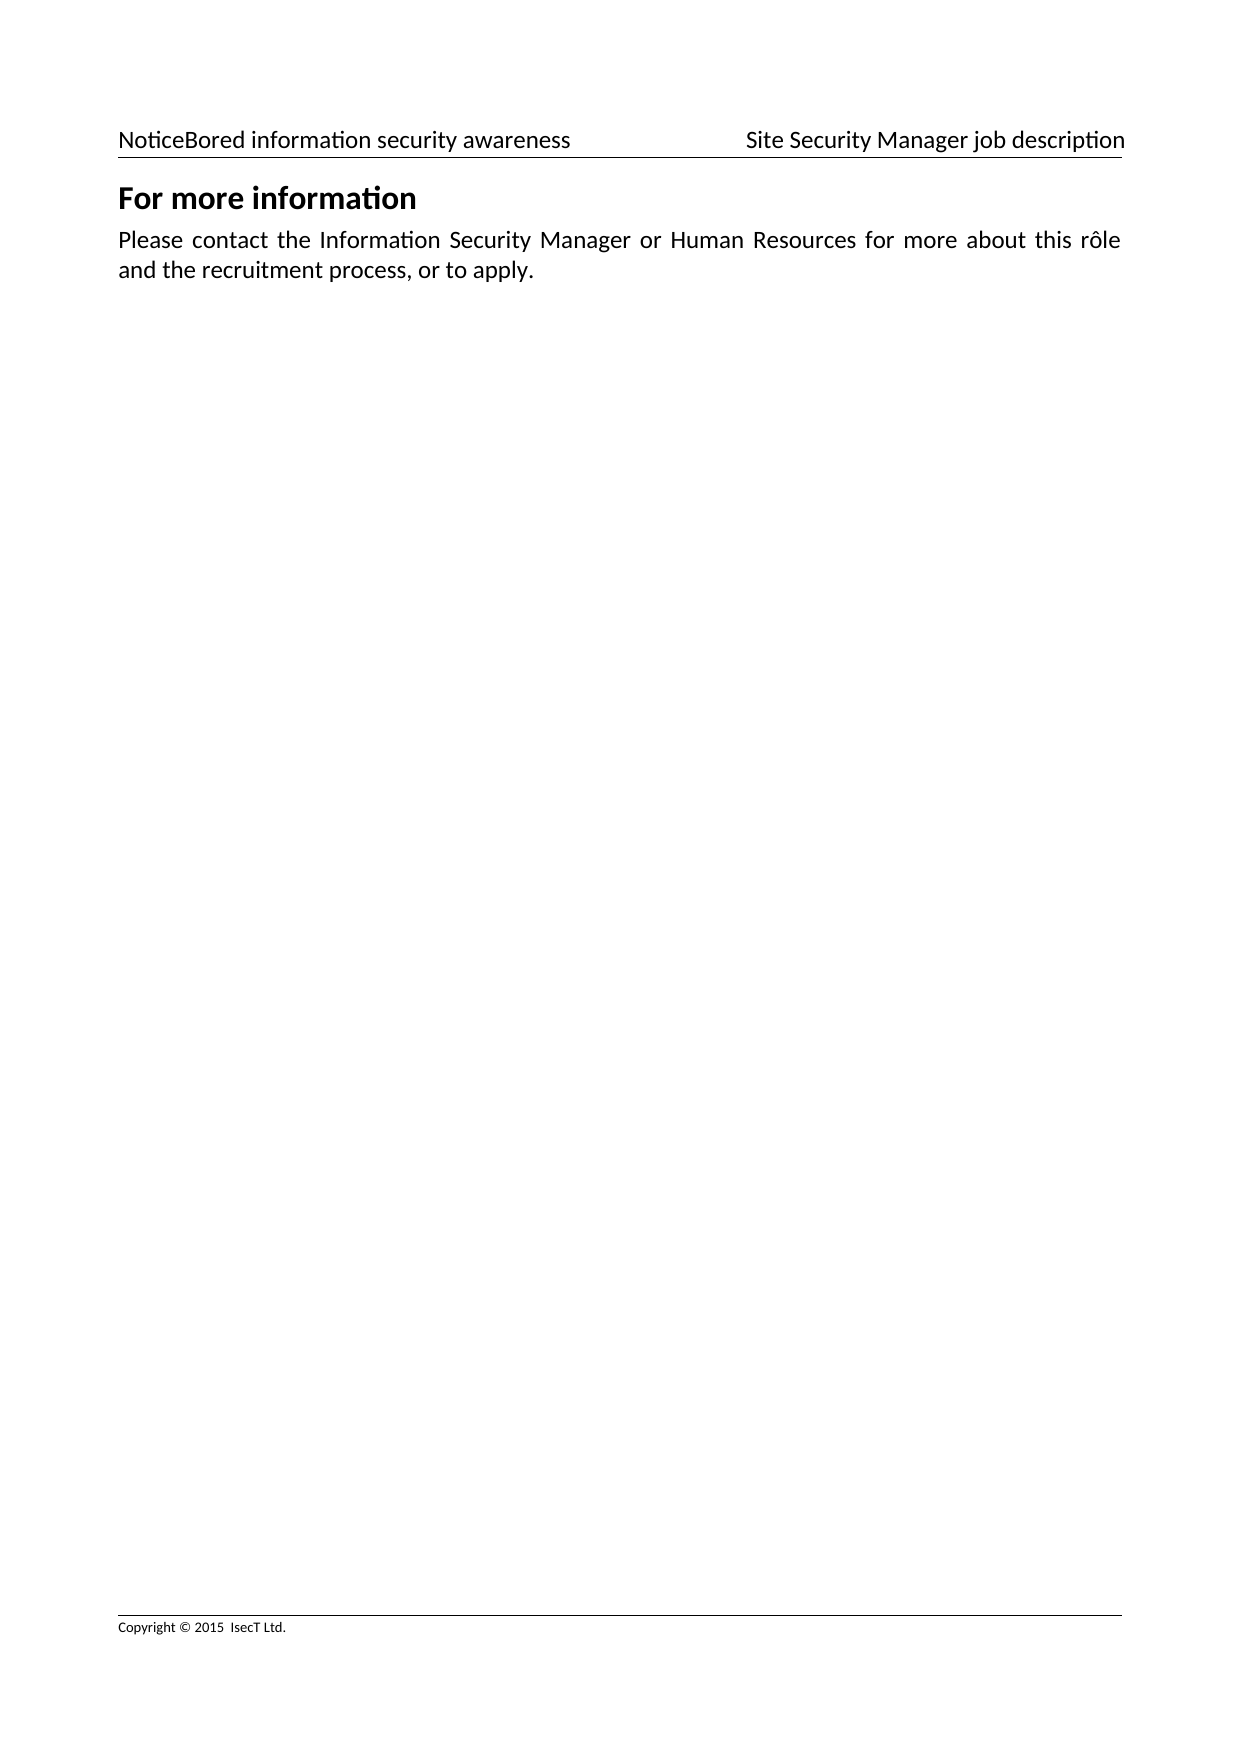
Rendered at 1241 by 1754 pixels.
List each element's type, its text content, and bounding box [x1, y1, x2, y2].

subtitle For more information [118, 177, 1122, 218]
text Please contact the Information Security Manager or Human Resources for more about this rôle and the recruitment process, or to apply. [118, 224, 1122, 285]
